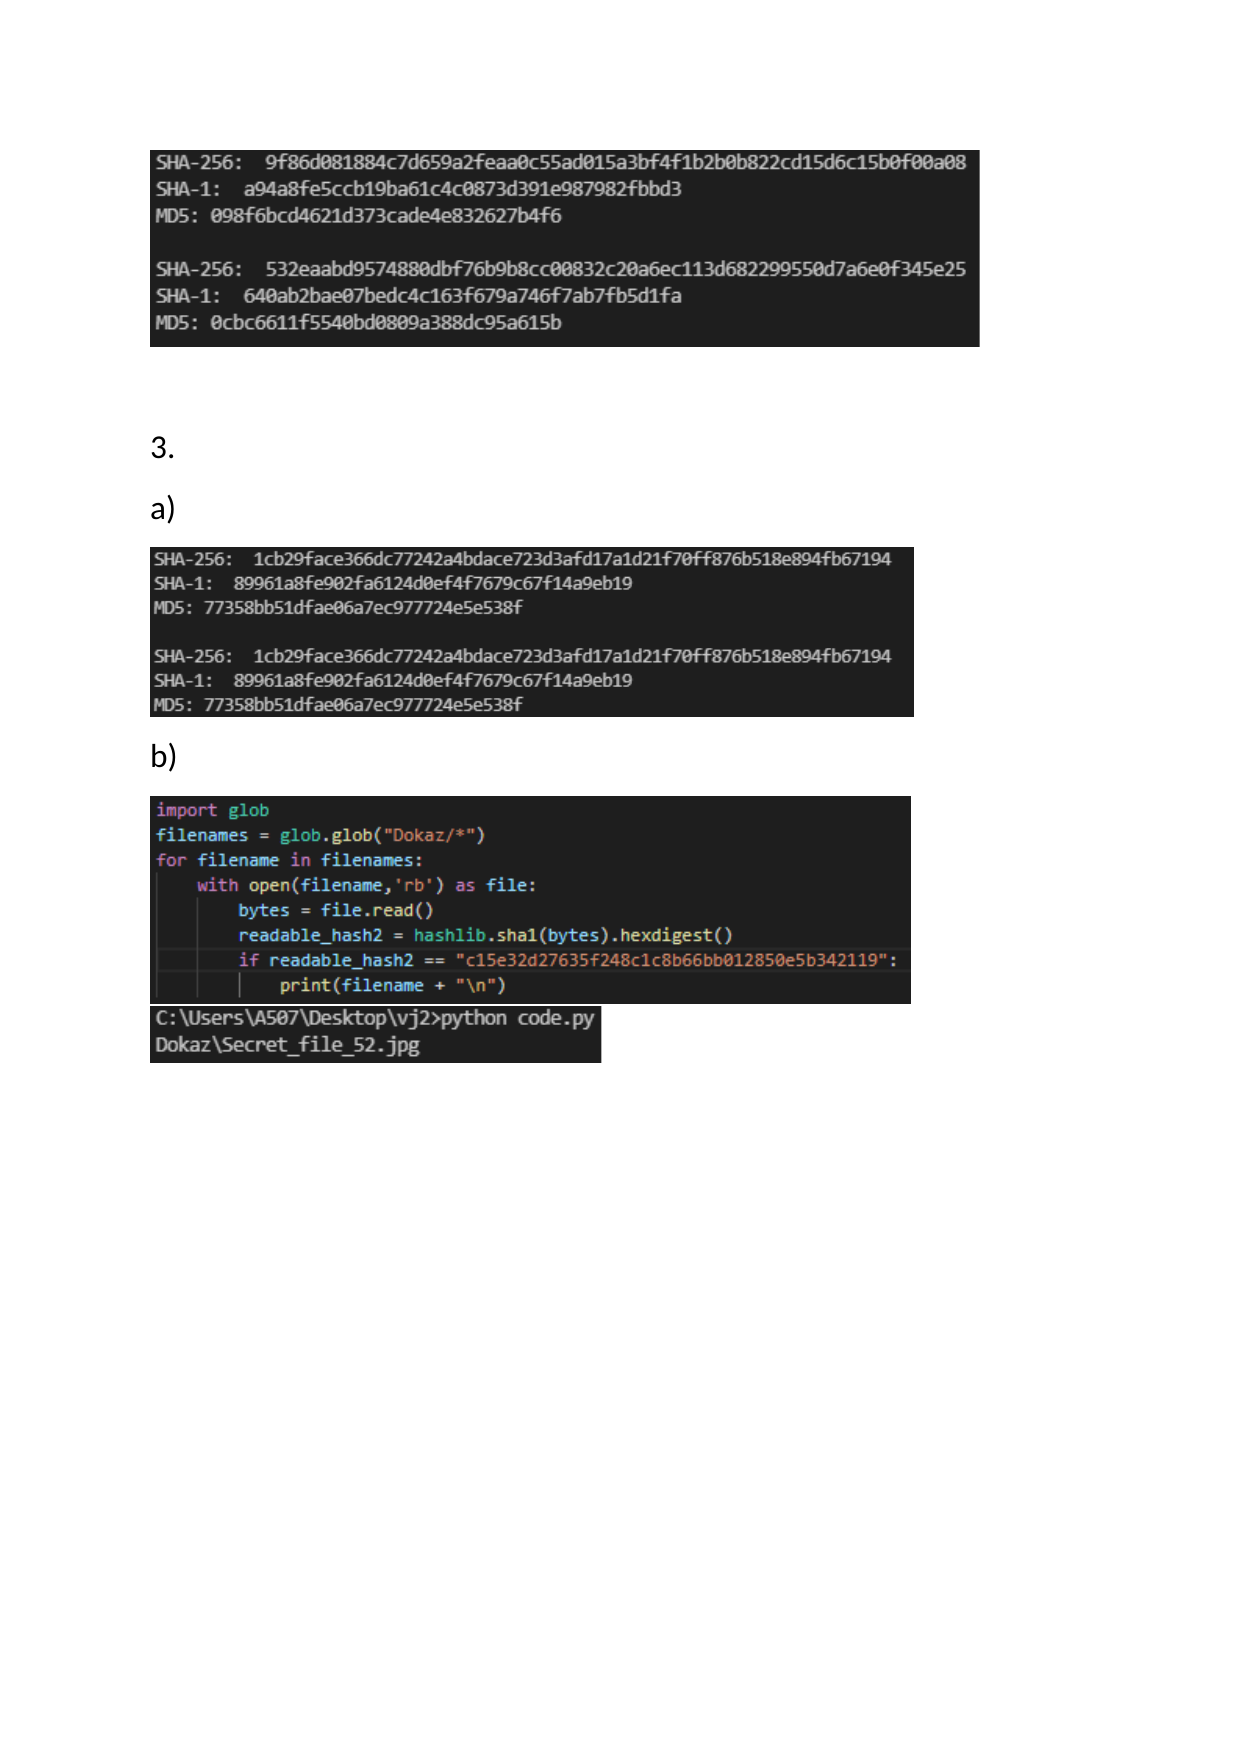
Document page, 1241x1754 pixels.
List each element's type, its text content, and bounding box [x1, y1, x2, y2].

text a) [150, 487, 1090, 528]
picture [150, 150, 980, 347]
picture [150, 547, 914, 717]
picture [150, 796, 911, 1004]
text 3. [150, 426, 1090, 467]
text b) [150, 736, 1090, 776]
picture [150, 1006, 602, 1063]
